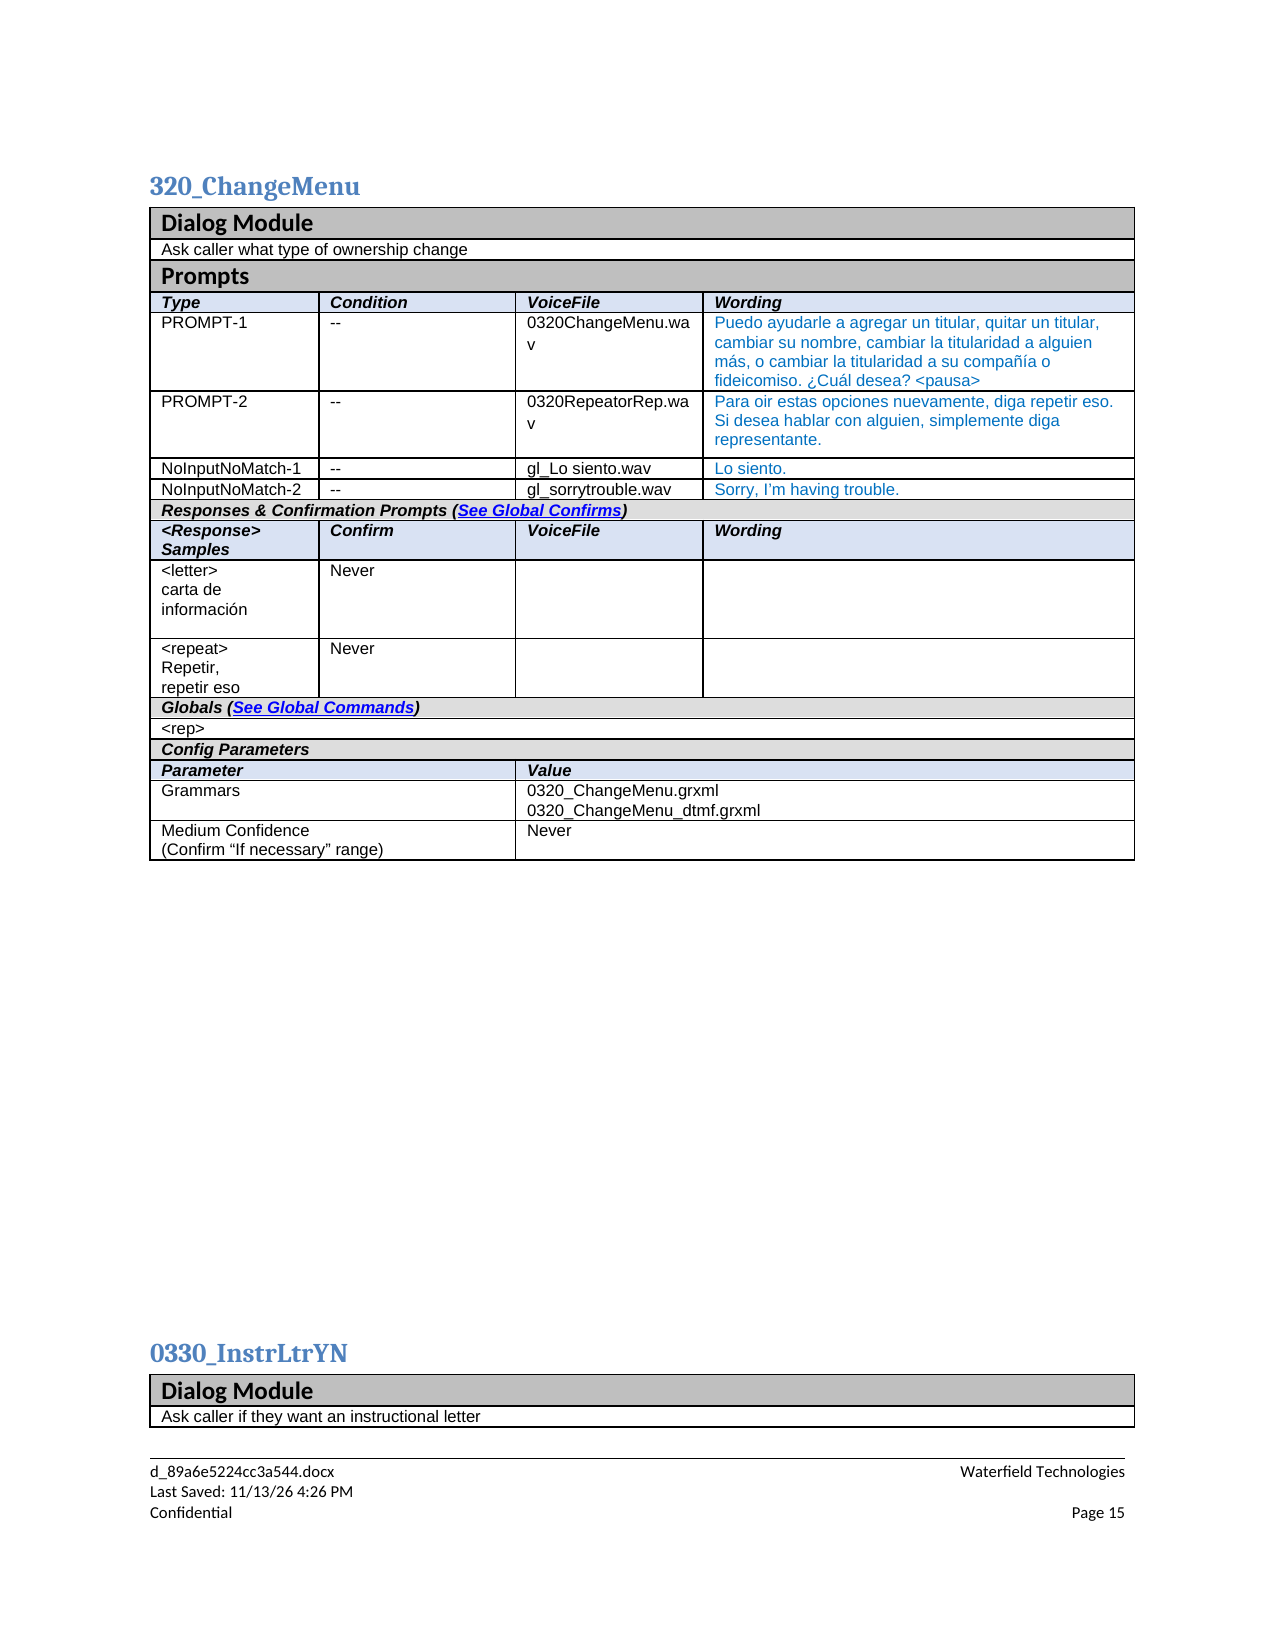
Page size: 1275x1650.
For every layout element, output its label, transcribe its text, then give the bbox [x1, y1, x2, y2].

table_cell [704, 639, 1134, 697]
table_cell 0320ChangeMenu.wav [516, 313, 702, 390]
table_cell PROMPT-2 [151, 392, 318, 457]
table_cell 0320_ChangeMenu.grxml 0320_ChangeMenu_dtmf.grxml [516, 781, 1134, 819]
table_cell Ask caller if they want an instructional letter [151, 1407, 1134, 1426]
table_cell Value [516, 761, 1134, 779]
table_header Dialog Module [151, 1375, 1134, 1405]
table_cell gl_Lo siento.wav [516, 459, 702, 478]
table_cell VoiceFile [516, 293, 702, 312]
table_cell NoInputNoMatch-2 [151, 480, 318, 499]
subtitle 0330_InstrLtrYN [150, 1338, 1125, 1369]
table_cell Never [516, 821, 1134, 859]
table_cell NoInputNoMatch-1 [151, 459, 318, 478]
table_cell -- [320, 480, 515, 499]
table_cell Confirm [320, 521, 515, 559]
table_cell Lo siento. [704, 459, 1134, 478]
table_cell <Response> Samples [151, 521, 318, 559]
table_cell <rep> [151, 719, 1134, 738]
table_cell Wording [704, 521, 1134, 559]
table_cell -- [320, 313, 515, 390]
table_cell gl_sorrytrouble.wav [516, 480, 702, 499]
table_cell Prompts [151, 261, 1134, 291]
table_cell 0320RepeatorRep.wav [516, 392, 702, 457]
table_cell <repeat> Repetir, repetir eso [151, 639, 318, 697]
table_cell -- [320, 392, 515, 457]
table_cell Config Parameters [151, 740, 1134, 759]
table_cell Sorry, I’m having trouble. [704, 480, 1134, 499]
table_cell -- [320, 459, 515, 478]
table_cell [704, 561, 1134, 638]
table_cell VoiceFile [516, 521, 702, 559]
table_cell Globals (See Global Commands) [151, 698, 1134, 717]
table_cell <letter> carta de información [151, 561, 318, 638]
table_cell [516, 561, 702, 638]
table_cell Ask caller what type of ownership change [151, 240, 1134, 259]
table_cell [516, 639, 702, 697]
subtitle 320_ChangeMenu [150, 171, 1125, 202]
table_cell Puedo ayudarle a agregar un titular, quitar un titular, cambiar su nombre, cambiar la titularidad a alguien más, o cambiar la titularidad a su compañía o fideicomiso. ¿Cuál desea? <pausa> [704, 313, 1134, 390]
table_cell Para oir estas opciones nuevamente, diga repetir eso. Si desea hablar con alguien, simplemente diga representante. [704, 392, 1134, 457]
table_cell Parameter [151, 761, 515, 779]
table_header Dialog Module [151, 208, 1134, 238]
table_cell Condition [320, 293, 515, 312]
table_cell Grammars [151, 781, 515, 819]
table_cell Wording [704, 293, 1134, 312]
table_cell Never [320, 561, 515, 638]
table_cell Never [320, 639, 515, 697]
table_cell Responses & Confirmation Prompts (See Global Confirms) [151, 500, 1134, 519]
table_cell Type [151, 293, 318, 312]
table_cell Medium Confidence (Confirm “If necessary” range) [151, 821, 515, 859]
table_cell PROMPT-1 [151, 313, 318, 390]
